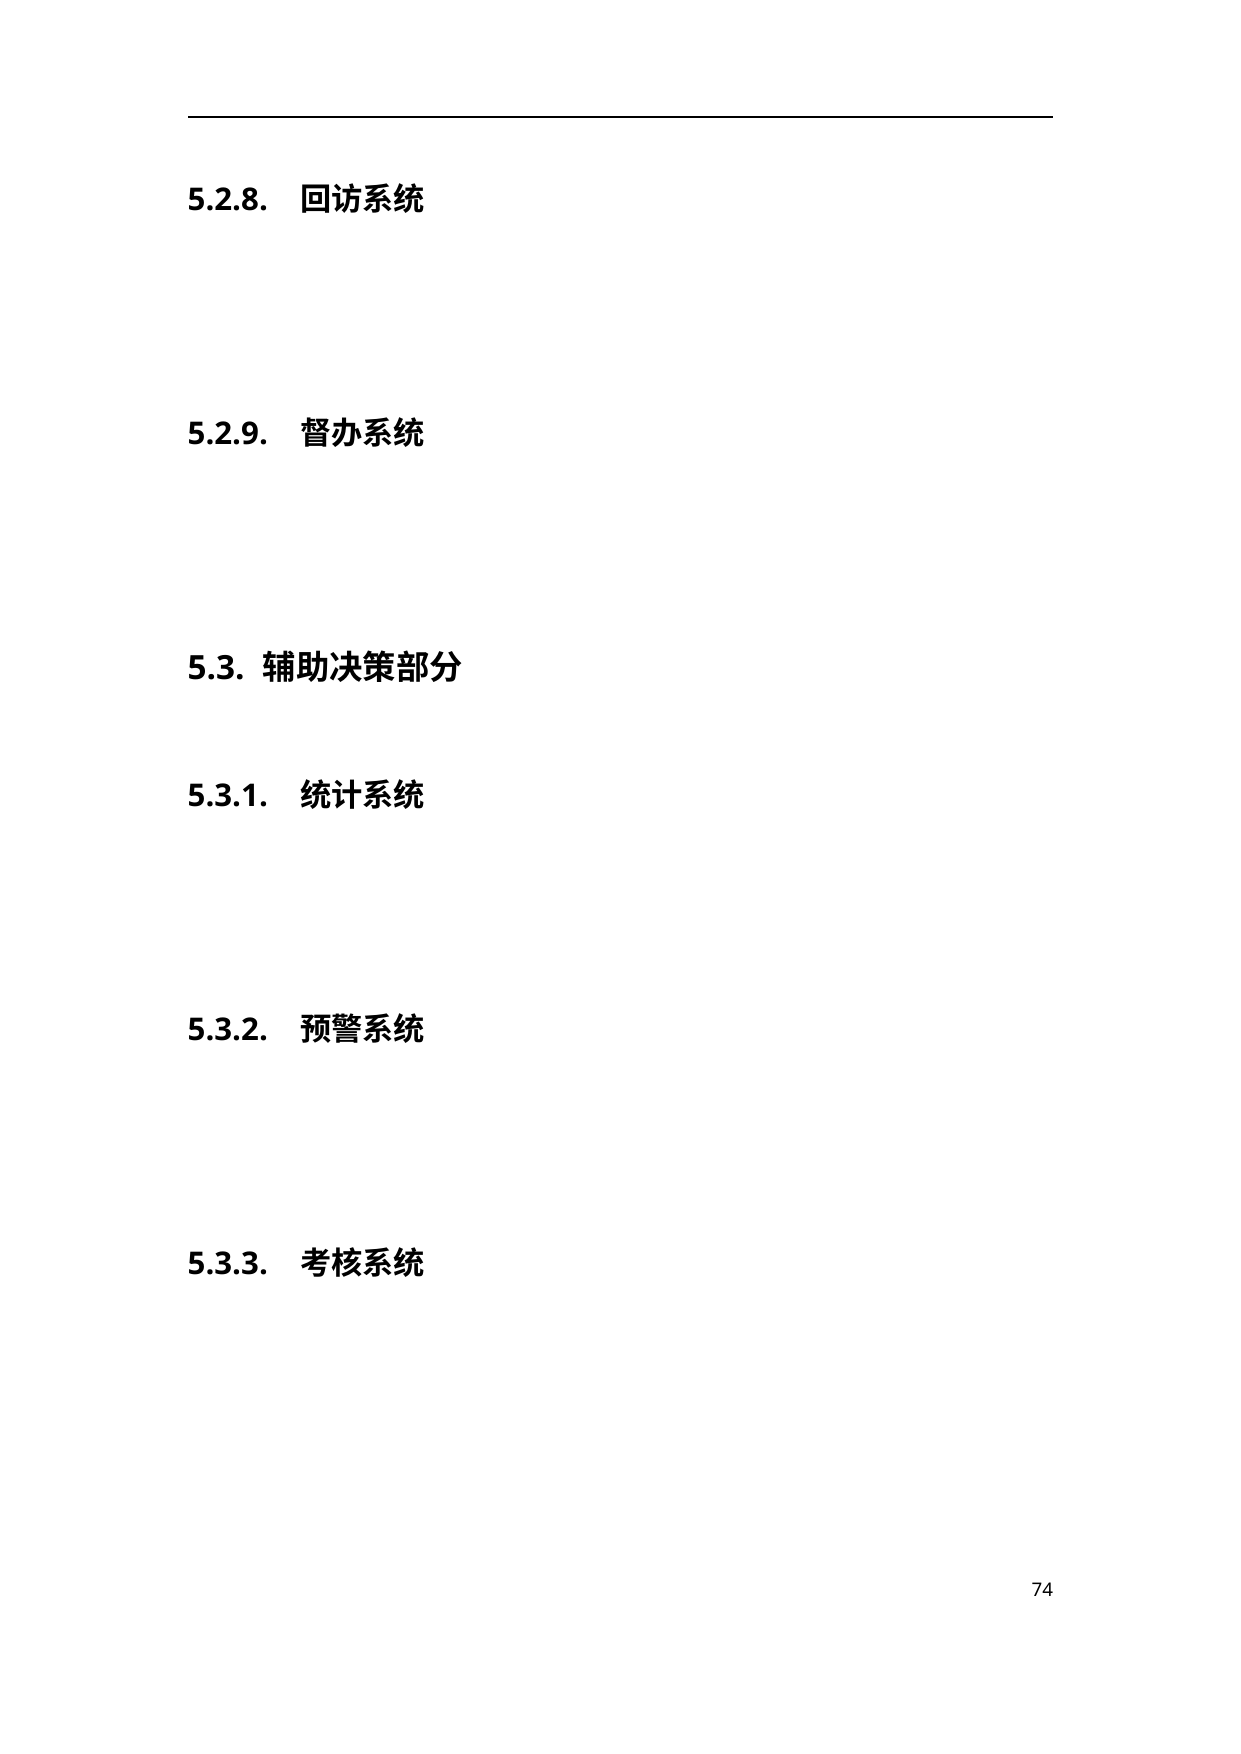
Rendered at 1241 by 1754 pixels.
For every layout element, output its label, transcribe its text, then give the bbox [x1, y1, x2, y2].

subtitle 督办系统 [187, 398, 1053, 463]
subtitle 考核系统 [187, 1229, 1053, 1294]
subtitle 辅助决策部分 [187, 633, 1053, 698]
subtitle 回访系统 [187, 164, 1053, 229]
subtitle 统计系统 [187, 760, 1053, 825]
subtitle 预警系统 [187, 994, 1053, 1059]
